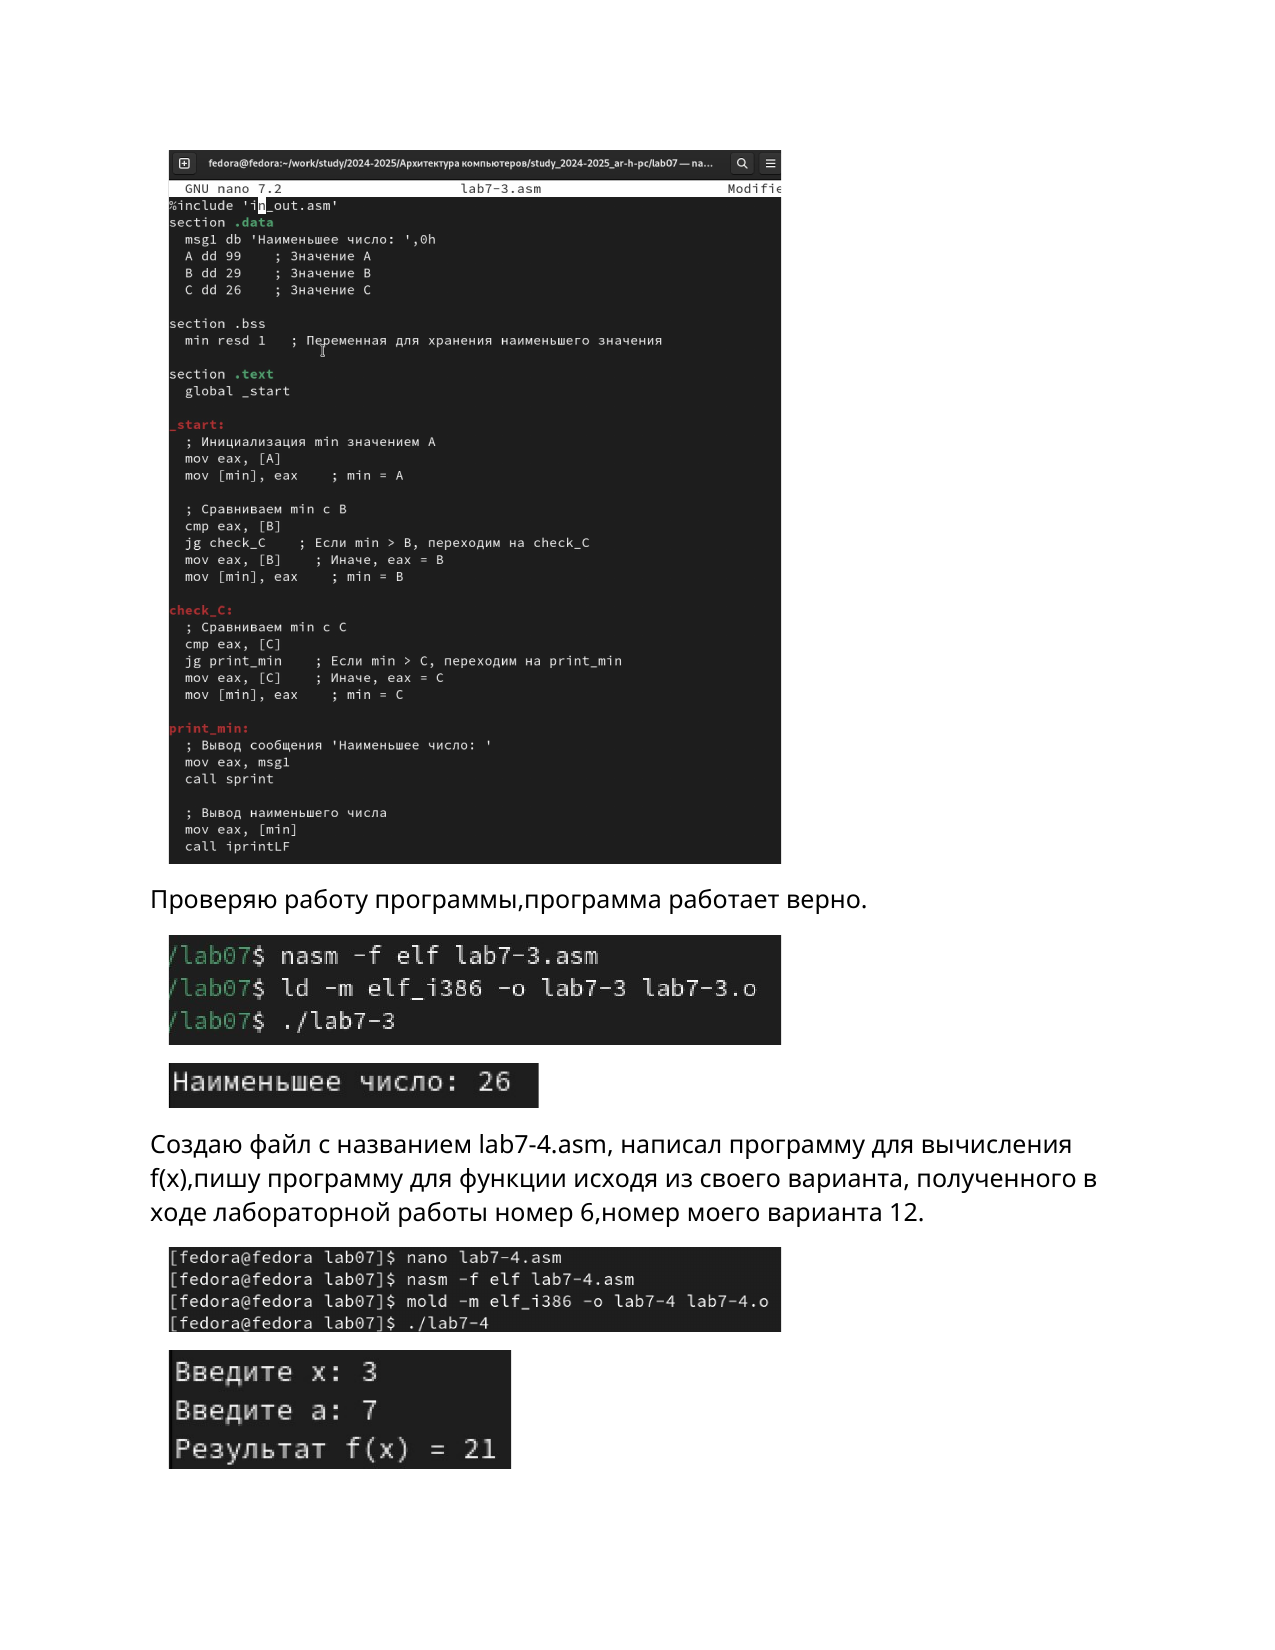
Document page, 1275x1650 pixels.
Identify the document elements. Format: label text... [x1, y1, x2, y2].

picture [168, 150, 782, 864]
picture [168, 1247, 782, 1332]
picture [168, 1063, 539, 1108]
text Проверяю работу программы,программа работает верно. [150, 882, 1125, 916]
picture [168, 935, 782, 1045]
text Создаю файл с названием lab7-4.asm, написал программу для вычисления f(x),пишу программу для функции исходя из своего варианта, полученного в ходе лабораторной работы номер 6,номер моего варианта 12. [150, 1127, 1125, 1229]
picture [168, 1350, 512, 1469]
